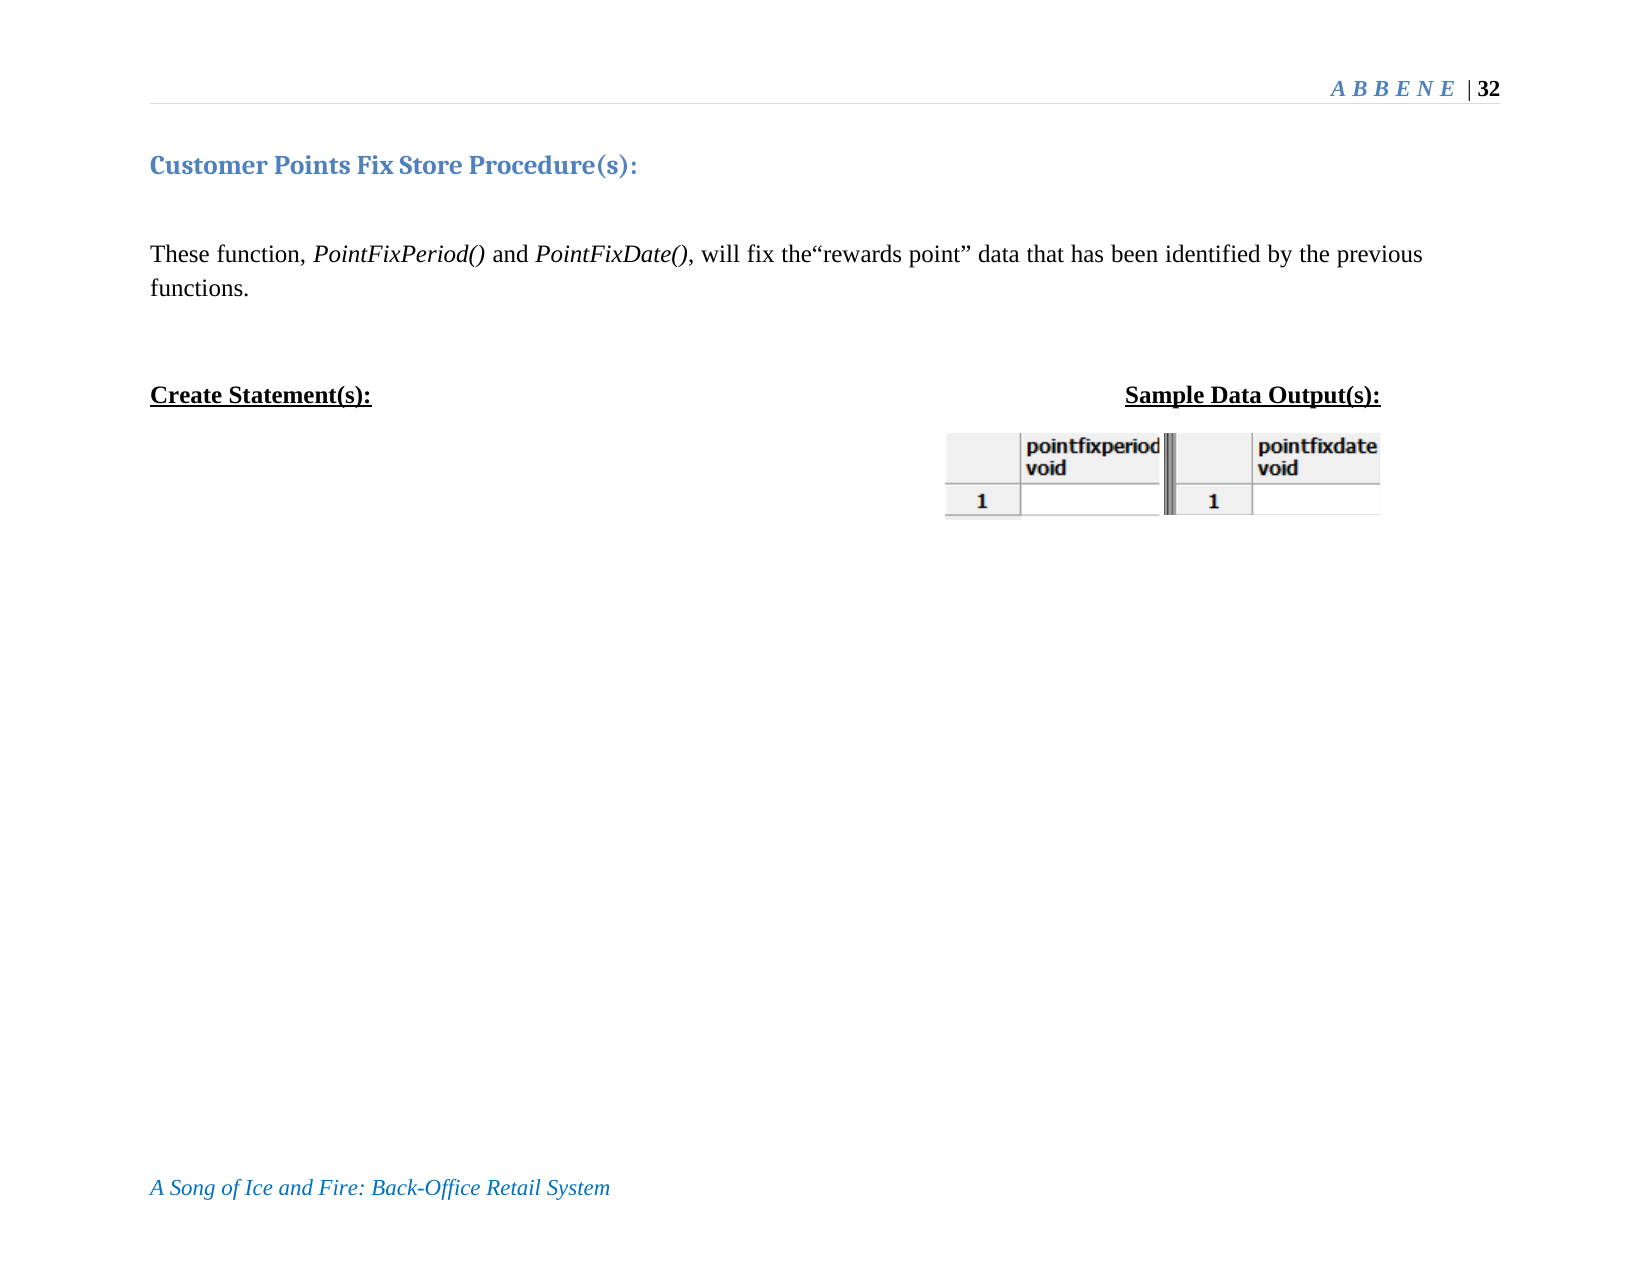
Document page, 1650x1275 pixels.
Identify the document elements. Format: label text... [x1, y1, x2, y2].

subtitle Customer Points Fix Store Procedure(s): [150, 150, 1500, 181]
picture [1164, 433, 1380, 515]
text These function, PointFixPeriod() and PointFixDate(), will fix the“rewards point” data that has been identified by the previous functions. [150, 239, 1425, 301]
picture [945, 433, 1160, 520]
text Create Statement(s): Sample Data Output(s): [150, 380, 1425, 409]
